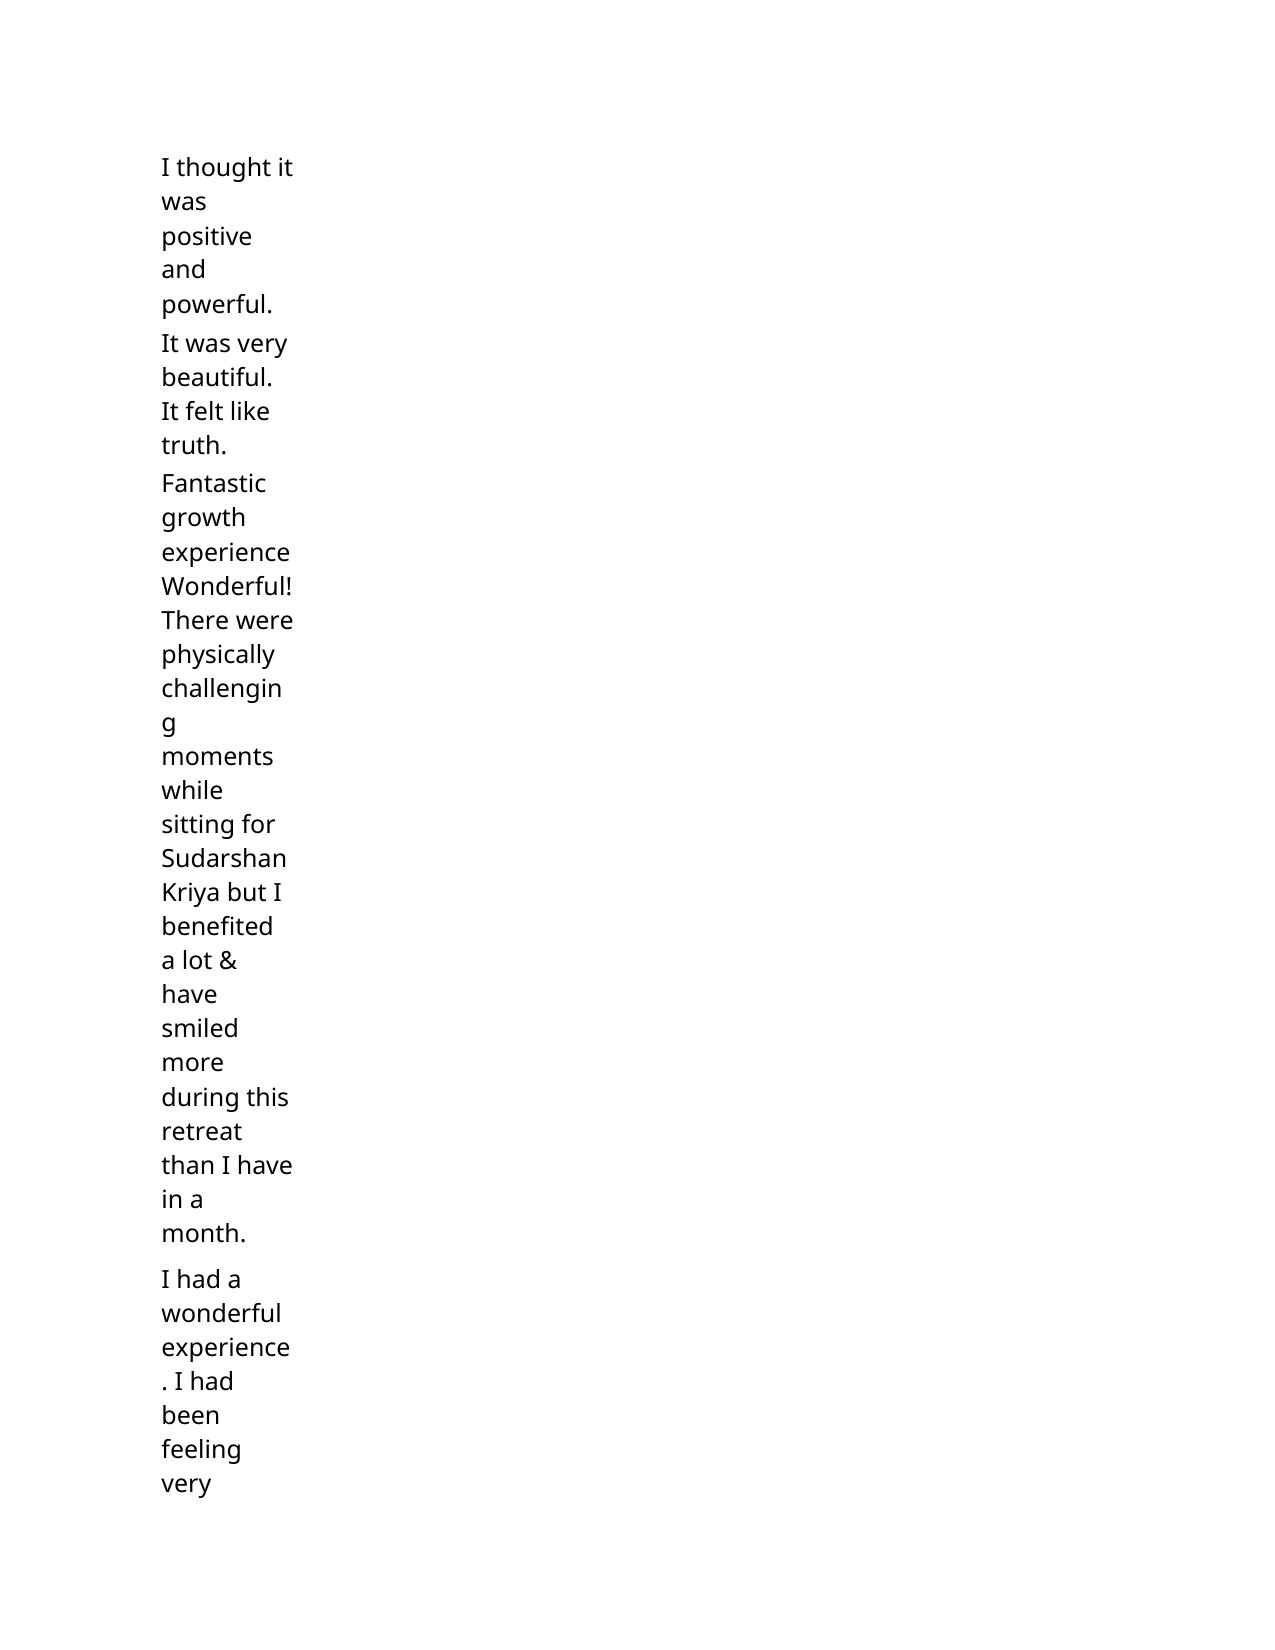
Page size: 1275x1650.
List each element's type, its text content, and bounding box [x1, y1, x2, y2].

table_cell It was very beautiful. It felt like truth. [150, 320, 305, 462]
table_header I thought it was positive and powerful. [150, 150, 305, 320]
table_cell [150, 1250, 305, 1500]
table_cell Wonderful! There were physically challenging moments while sitting for Sudarshan Kriya but I benefited a lot & have smiled more during this retreat than I have in a month. [150, 568, 305, 1249]
table_cell Fantastic growth experience [150, 462, 305, 568]
